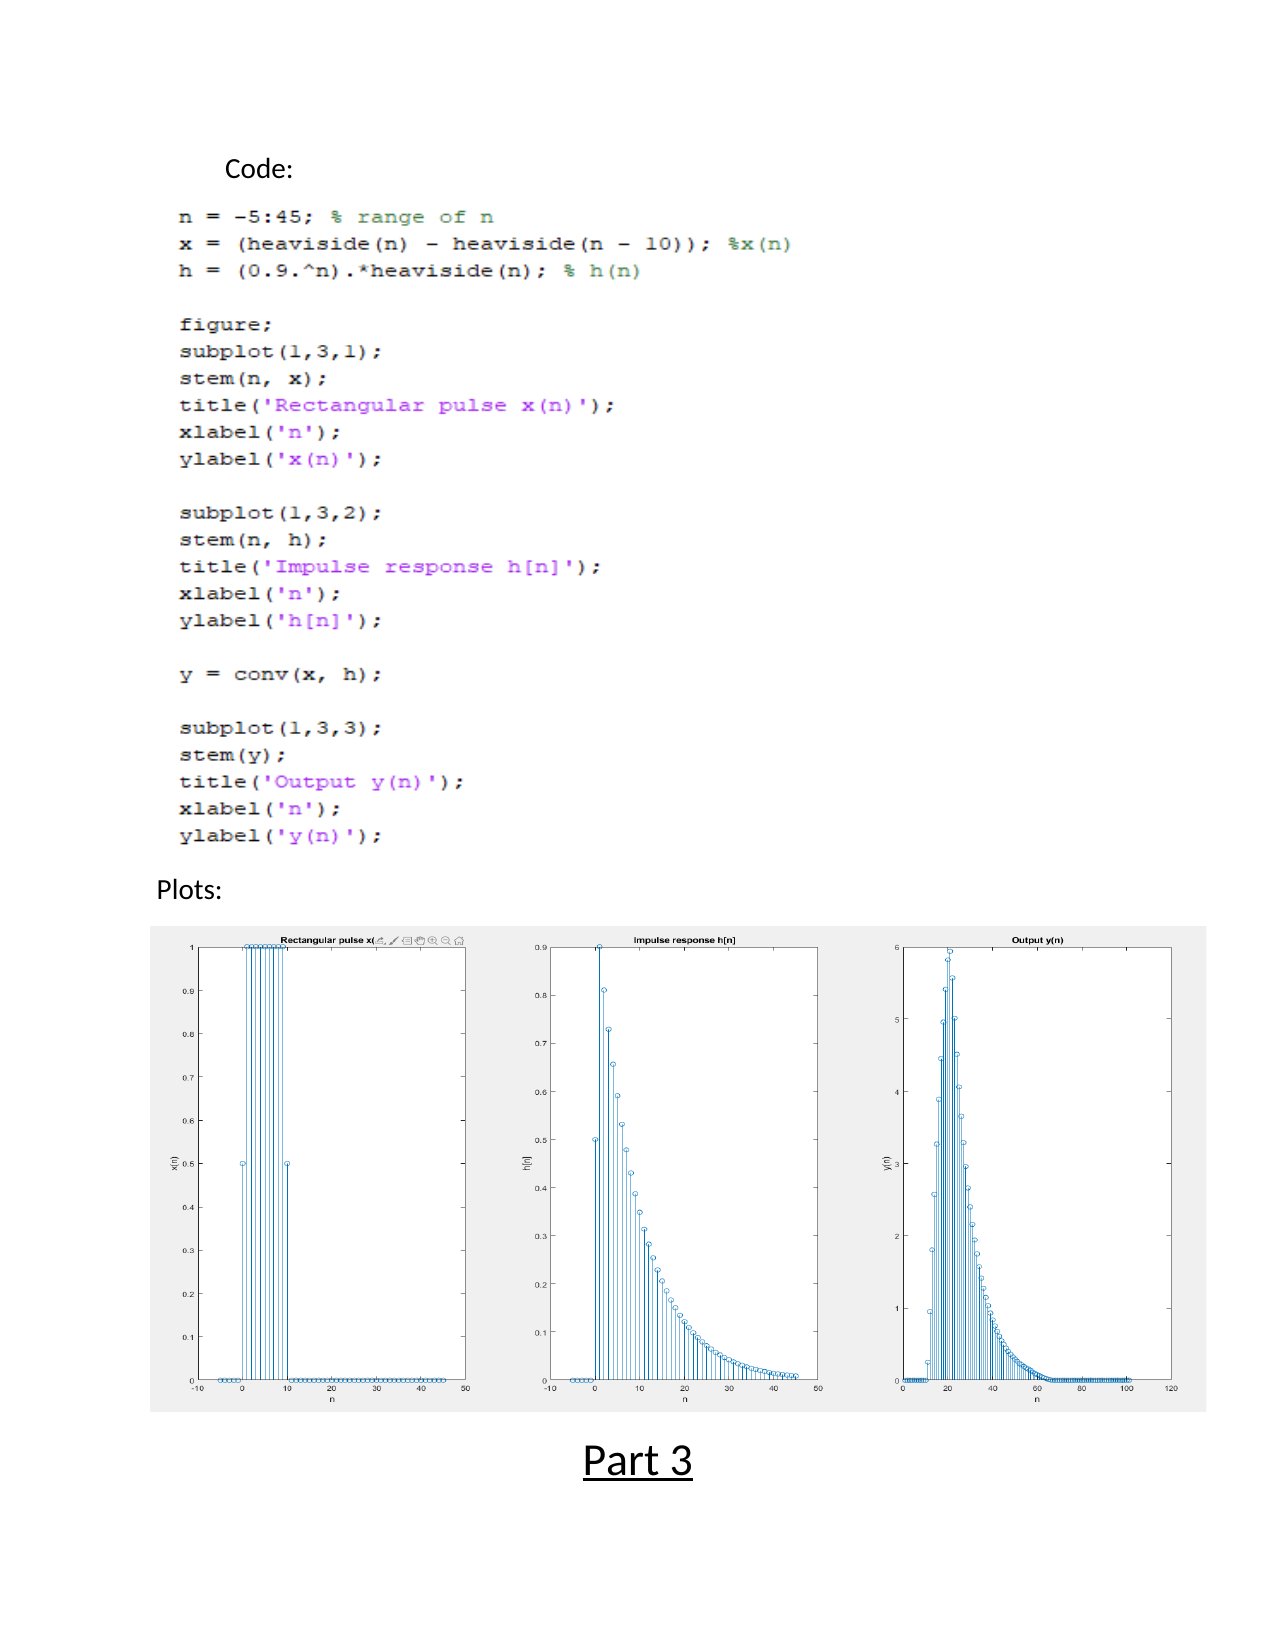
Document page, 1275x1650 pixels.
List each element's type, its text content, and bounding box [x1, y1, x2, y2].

text Part 3 [150, 1431, 1125, 1487]
picture [150, 205, 799, 852]
text Plots: [150, 871, 1125, 906]
text Code: [150, 150, 1125, 186]
picture [150, 926, 1207, 1412]
